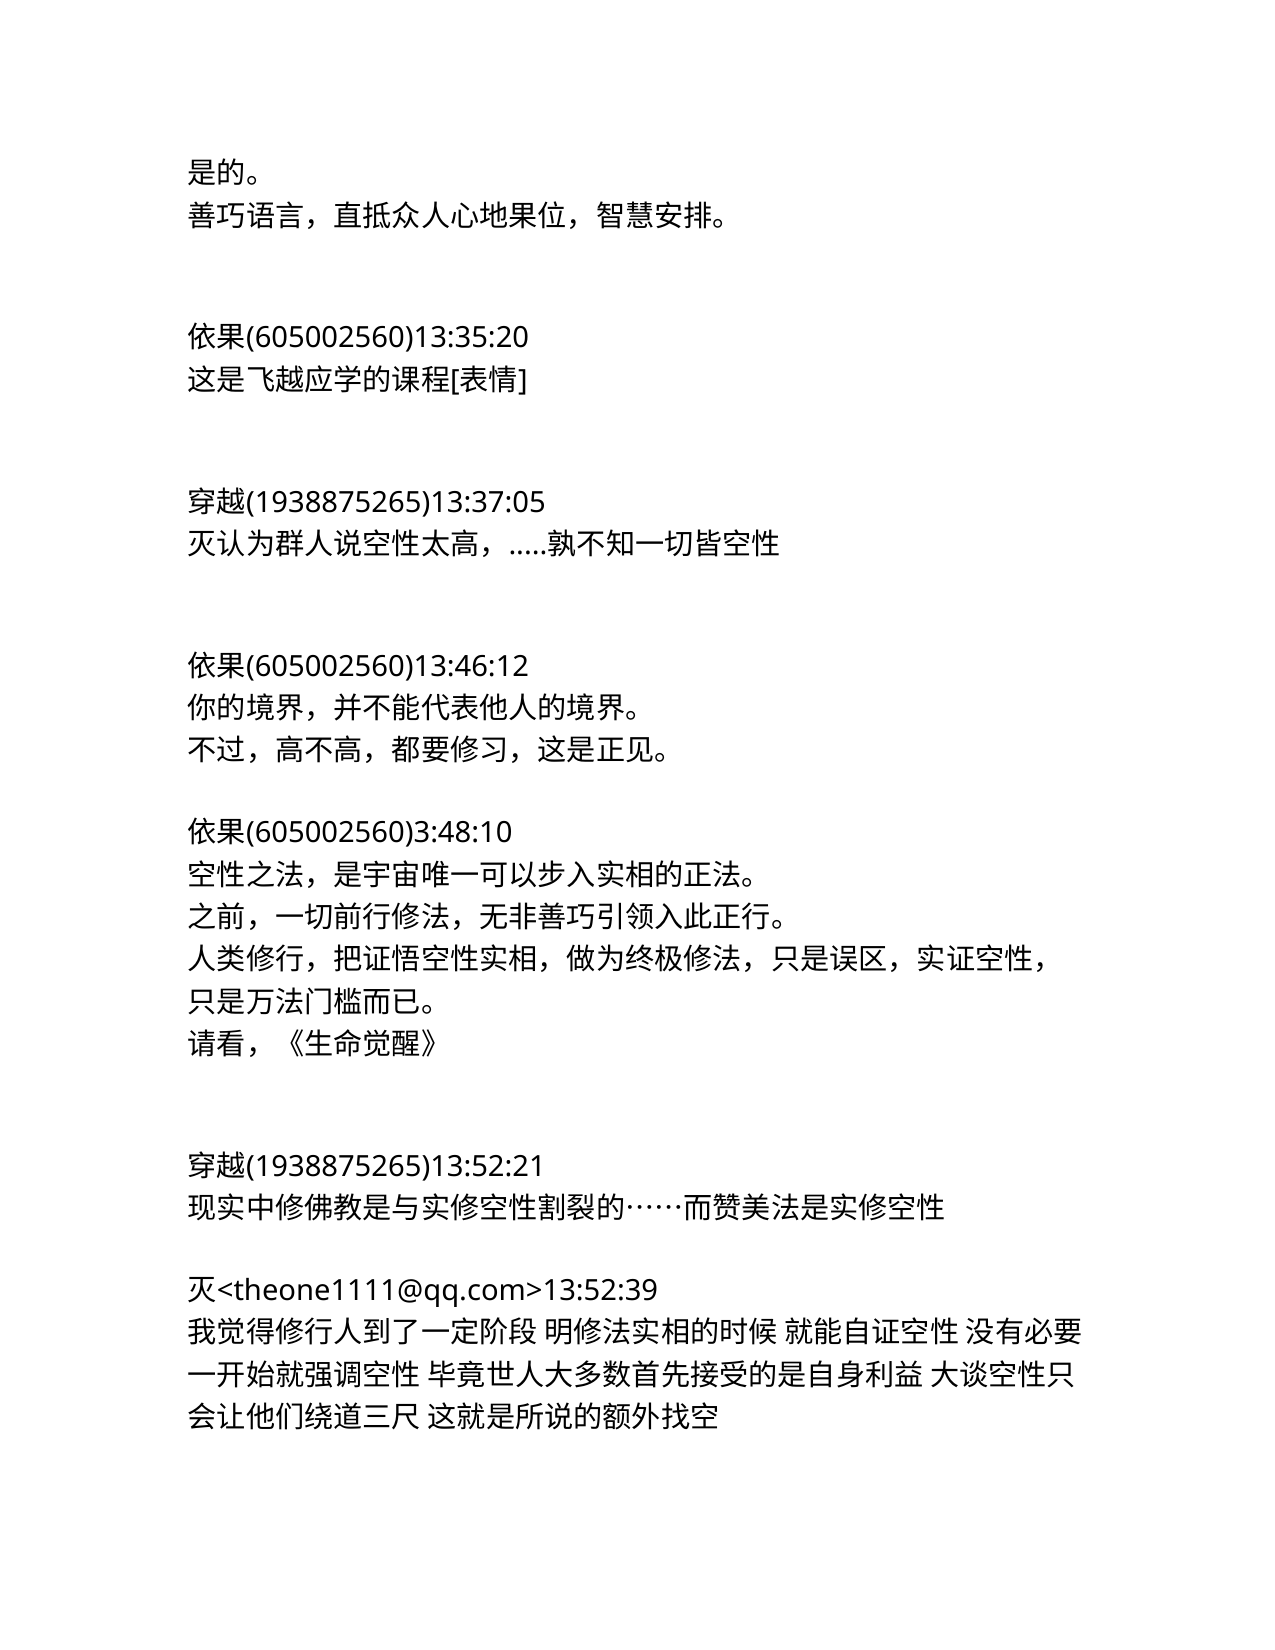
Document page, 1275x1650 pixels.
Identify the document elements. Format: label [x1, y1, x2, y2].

text [187, 150, 1087, 1476]
